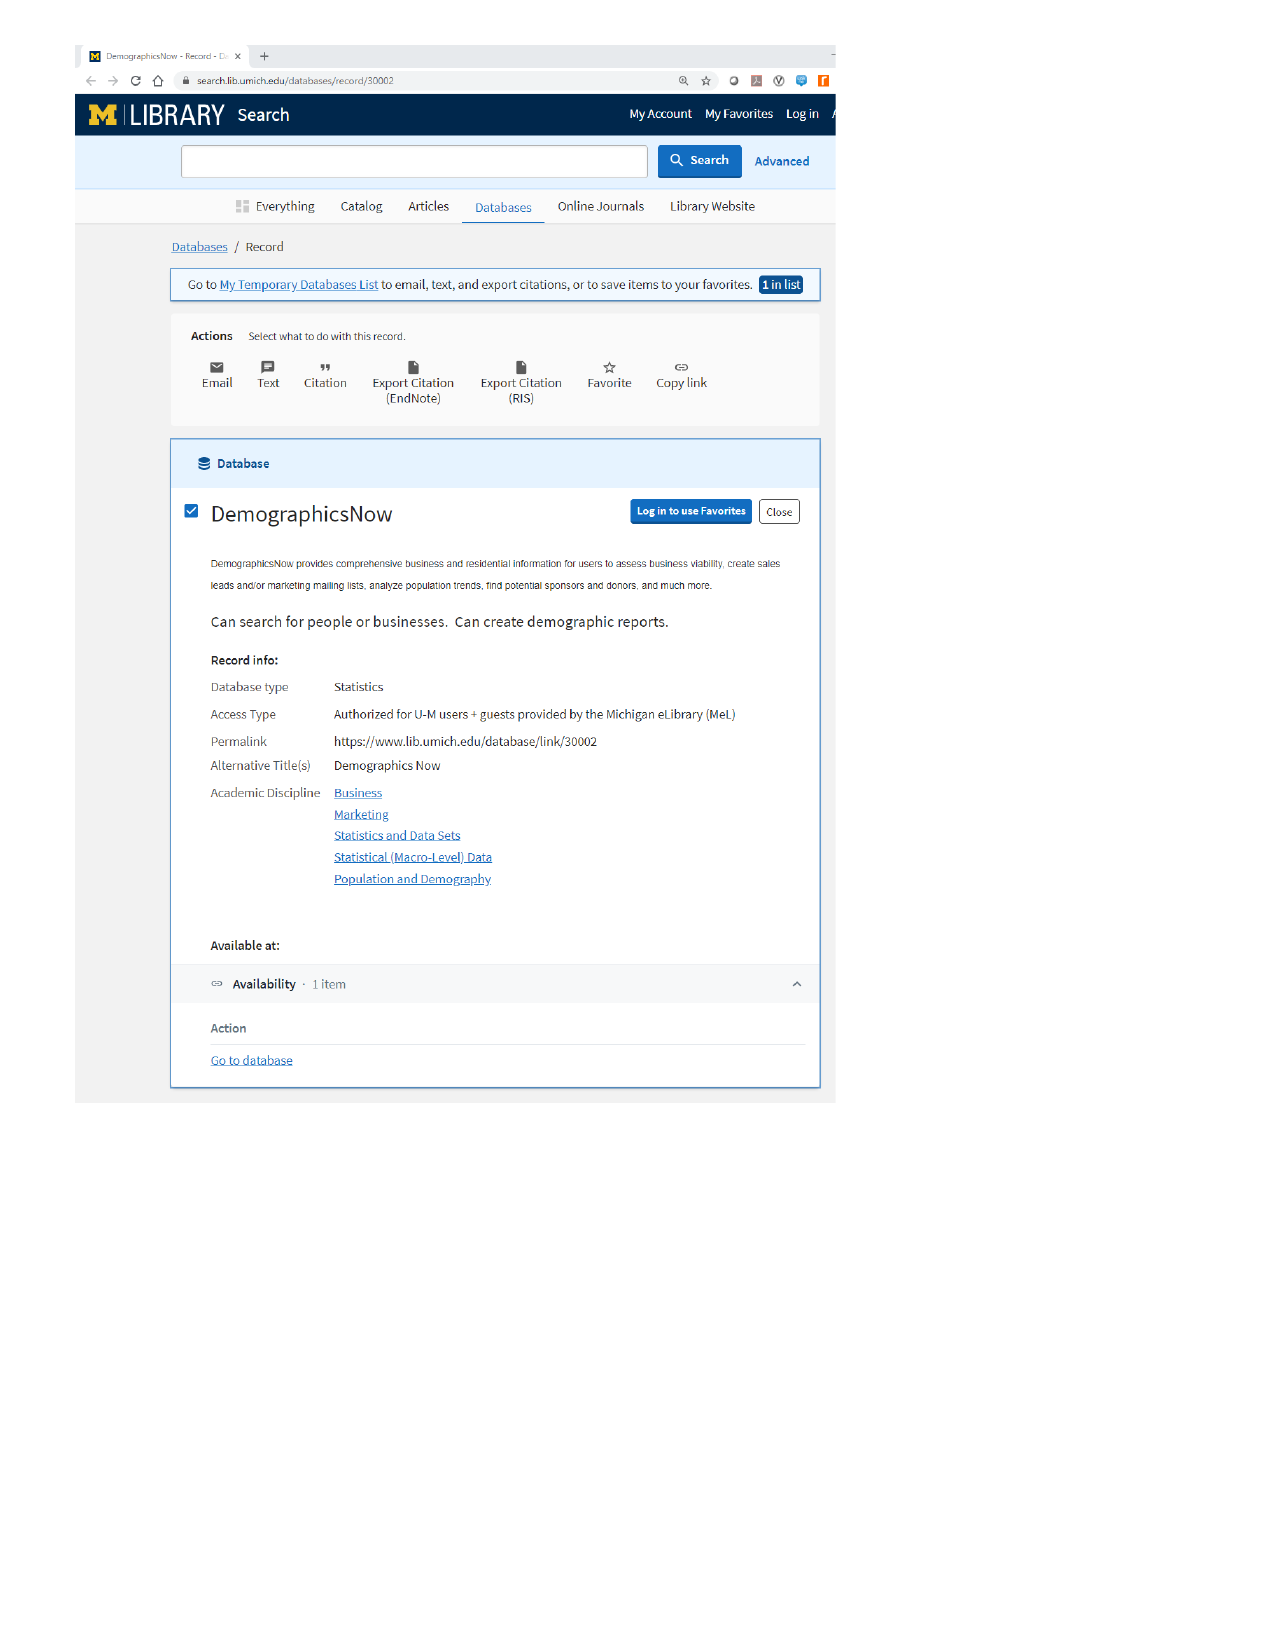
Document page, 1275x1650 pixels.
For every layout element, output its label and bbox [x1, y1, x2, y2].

picture [75, 45, 836, 1103]
